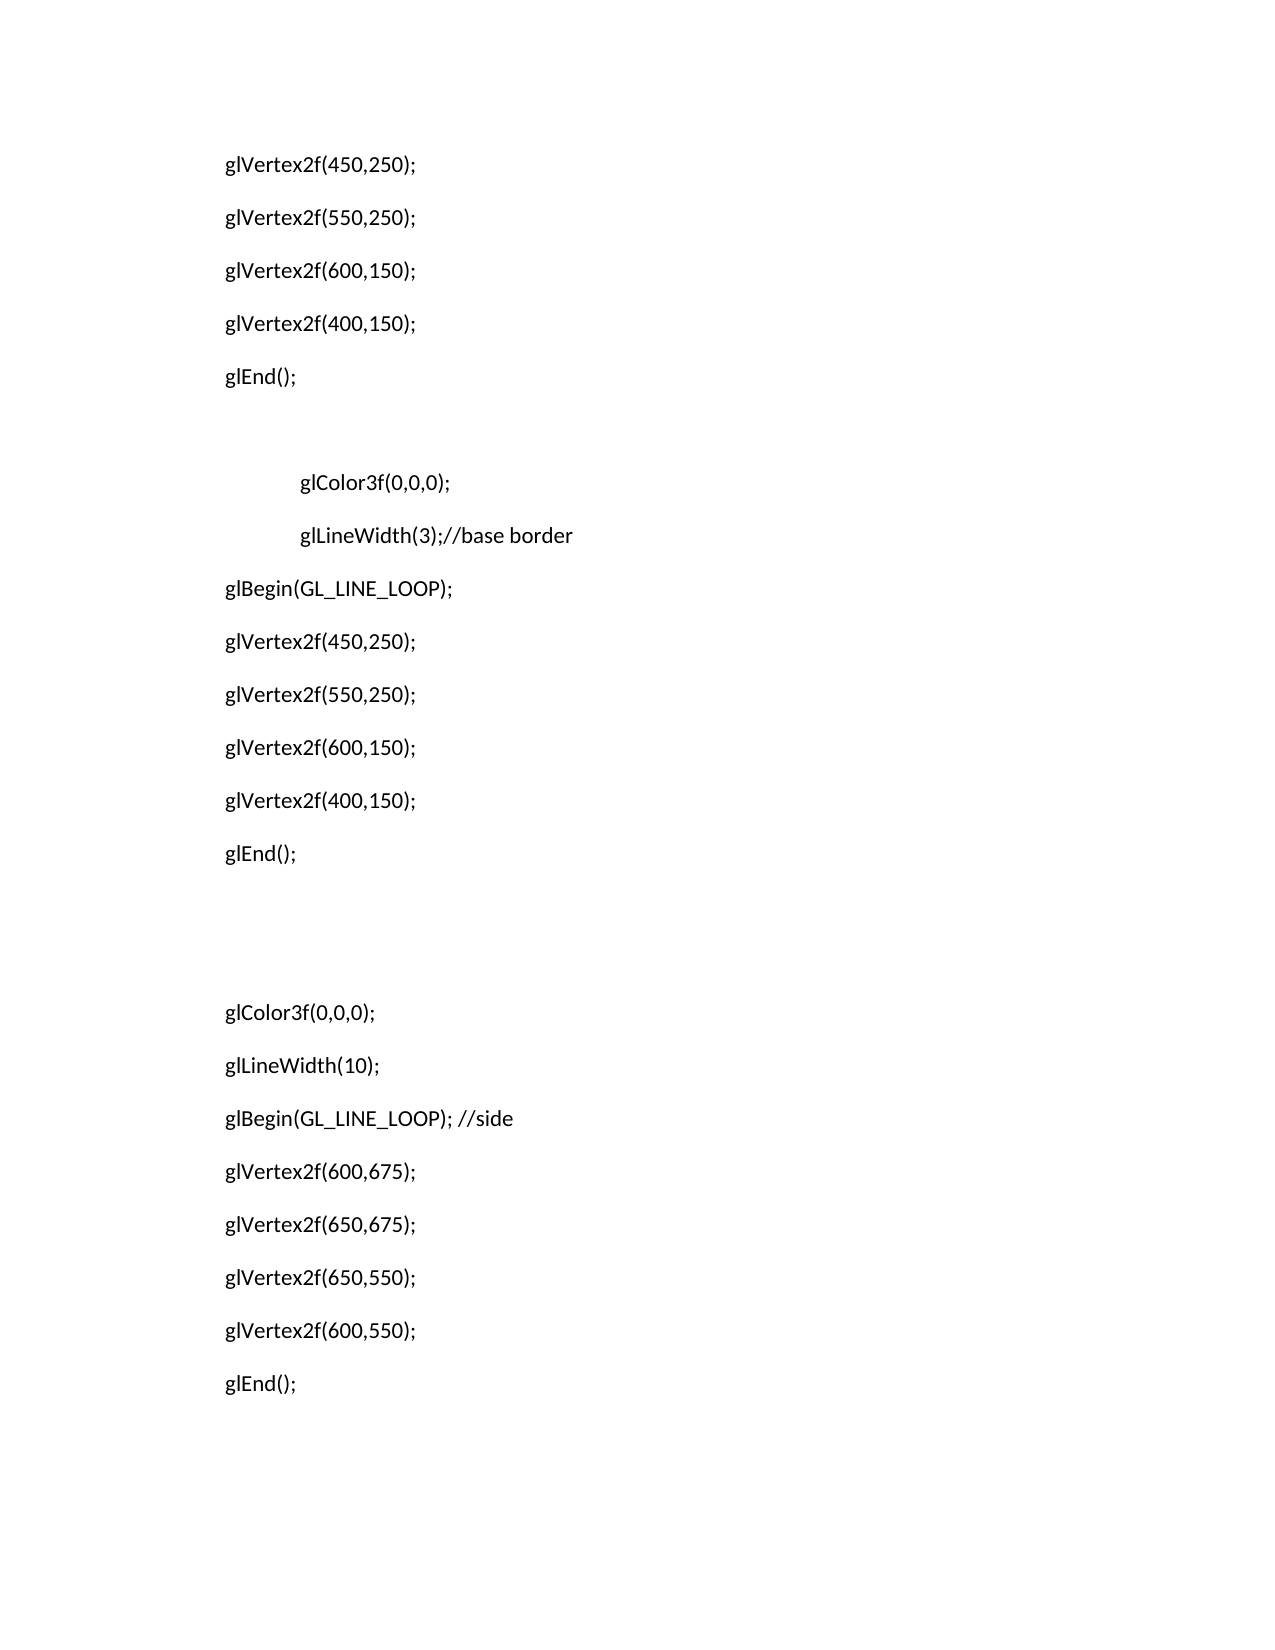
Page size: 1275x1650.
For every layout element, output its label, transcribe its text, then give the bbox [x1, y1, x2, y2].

text glVertex2f(550,250); [150, 203, 1125, 231]
text glVertex2f(600,675); [150, 1157, 1125, 1185]
text glVertex2f(450,250); [150, 150, 1125, 178]
text glBegin(GL_LINE_LOOP); [150, 574, 1125, 602]
text glEnd(); [150, 839, 1125, 867]
text glVertex2f(400,150); [150, 309, 1125, 337]
text glVertex2f(650,675); [150, 1210, 1125, 1238]
text glVertex2f(650,550); [150, 1263, 1125, 1291]
text glEnd(); [150, 362, 1125, 390]
text glColor3f(0,0,0); [150, 468, 1125, 496]
text glVertex2f(600,150); [150, 256, 1125, 284]
text glLineWidth(3);//base border [150, 521, 1125, 549]
text glVertex2f(550,250); [150, 680, 1125, 708]
text glVertex2f(600,550); [150, 1316, 1125, 1344]
text glColor3f(0,0,0); [150, 998, 1125, 1026]
text glEnd(); [150, 1369, 1125, 1397]
text glBegin(GL_LINE_LOOP); //side [150, 1104, 1125, 1132]
text glVertex2f(450,250); [150, 627, 1125, 655]
text glLineWidth(10); [150, 1051, 1125, 1079]
text glVertex2f(400,150); [150, 786, 1125, 814]
text glVertex2f(600,150); [150, 733, 1125, 761]
